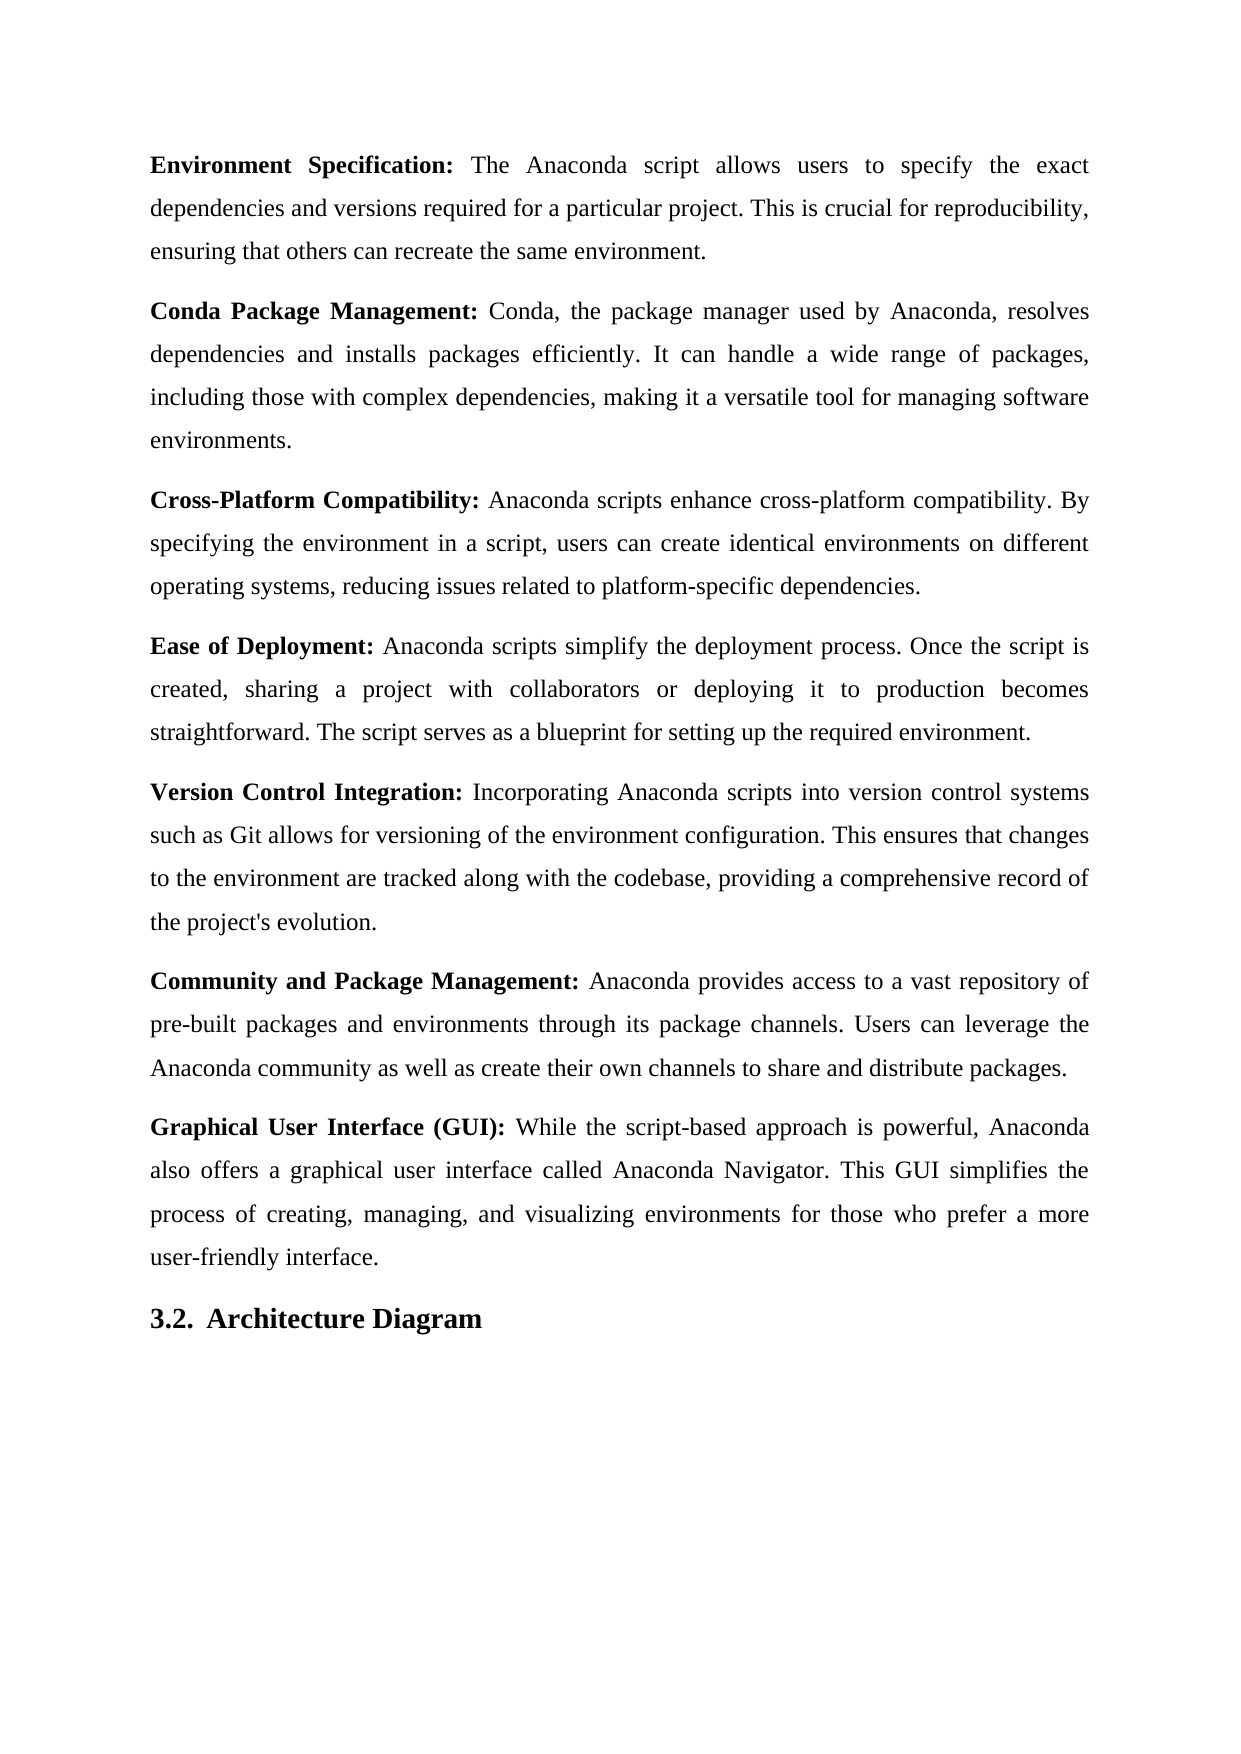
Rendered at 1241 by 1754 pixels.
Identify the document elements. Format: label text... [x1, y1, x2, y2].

text Version Control Integration: Incorporating Anaconda scripts into version control systems such as Git allows for versioning of the environment configuration. This ensures that changes to the environment are tracked along with the codebase, providing a comprehensive record of the project's evolution. [150, 777, 1090, 935]
list Architecture Diagram [150, 1302, 1090, 1335]
text Ease of Deployment: Anaconda scripts simplify the deployment process. Once the script is created, sharing a project with collaborators or deploying it to production becomes straightforward. The script serves as a blueprint for setting up the required environment. [150, 631, 1090, 746]
text Community and Package Management: Anaconda provides access to a vast repository of pre-built packages and environments through its package channels. Users can leverage the Anaconda community as well as create their own channels to share and distribute packages. [150, 966, 1090, 1081]
text Environment Specification: The Anaconda script allows users to specify the exact dependencies and versions required for a particular project. This is crucial for reproducibility, ensuring that others can recreate the same environment. [150, 150, 1090, 265]
text Cross-Platform Compatibility: Anaconda scripts enhance cross-platform compatibility. By specifying the environment in a script, users can create identical environments on different operating systems, reducing issues related to platform-specific dependencies. [150, 485, 1090, 600]
text Conda Package Management: Conda, the package manager used by Anaconda, resolves dependencies and installs packages efficiently. It can handle a wide range of packages, including those with complex dependencies, making it a versatile tool for managing software environments. [150, 296, 1090, 454]
text Graphical User Interface (GUI): While the script-based approach is powerful, Anaconda also offers a graphical user interface called Anaconda Navigator. This GUI simplifies the process of creating, managing, and visualizing environments for those who prefer a more user-friendly interface. [150, 1112, 1090, 1271]
